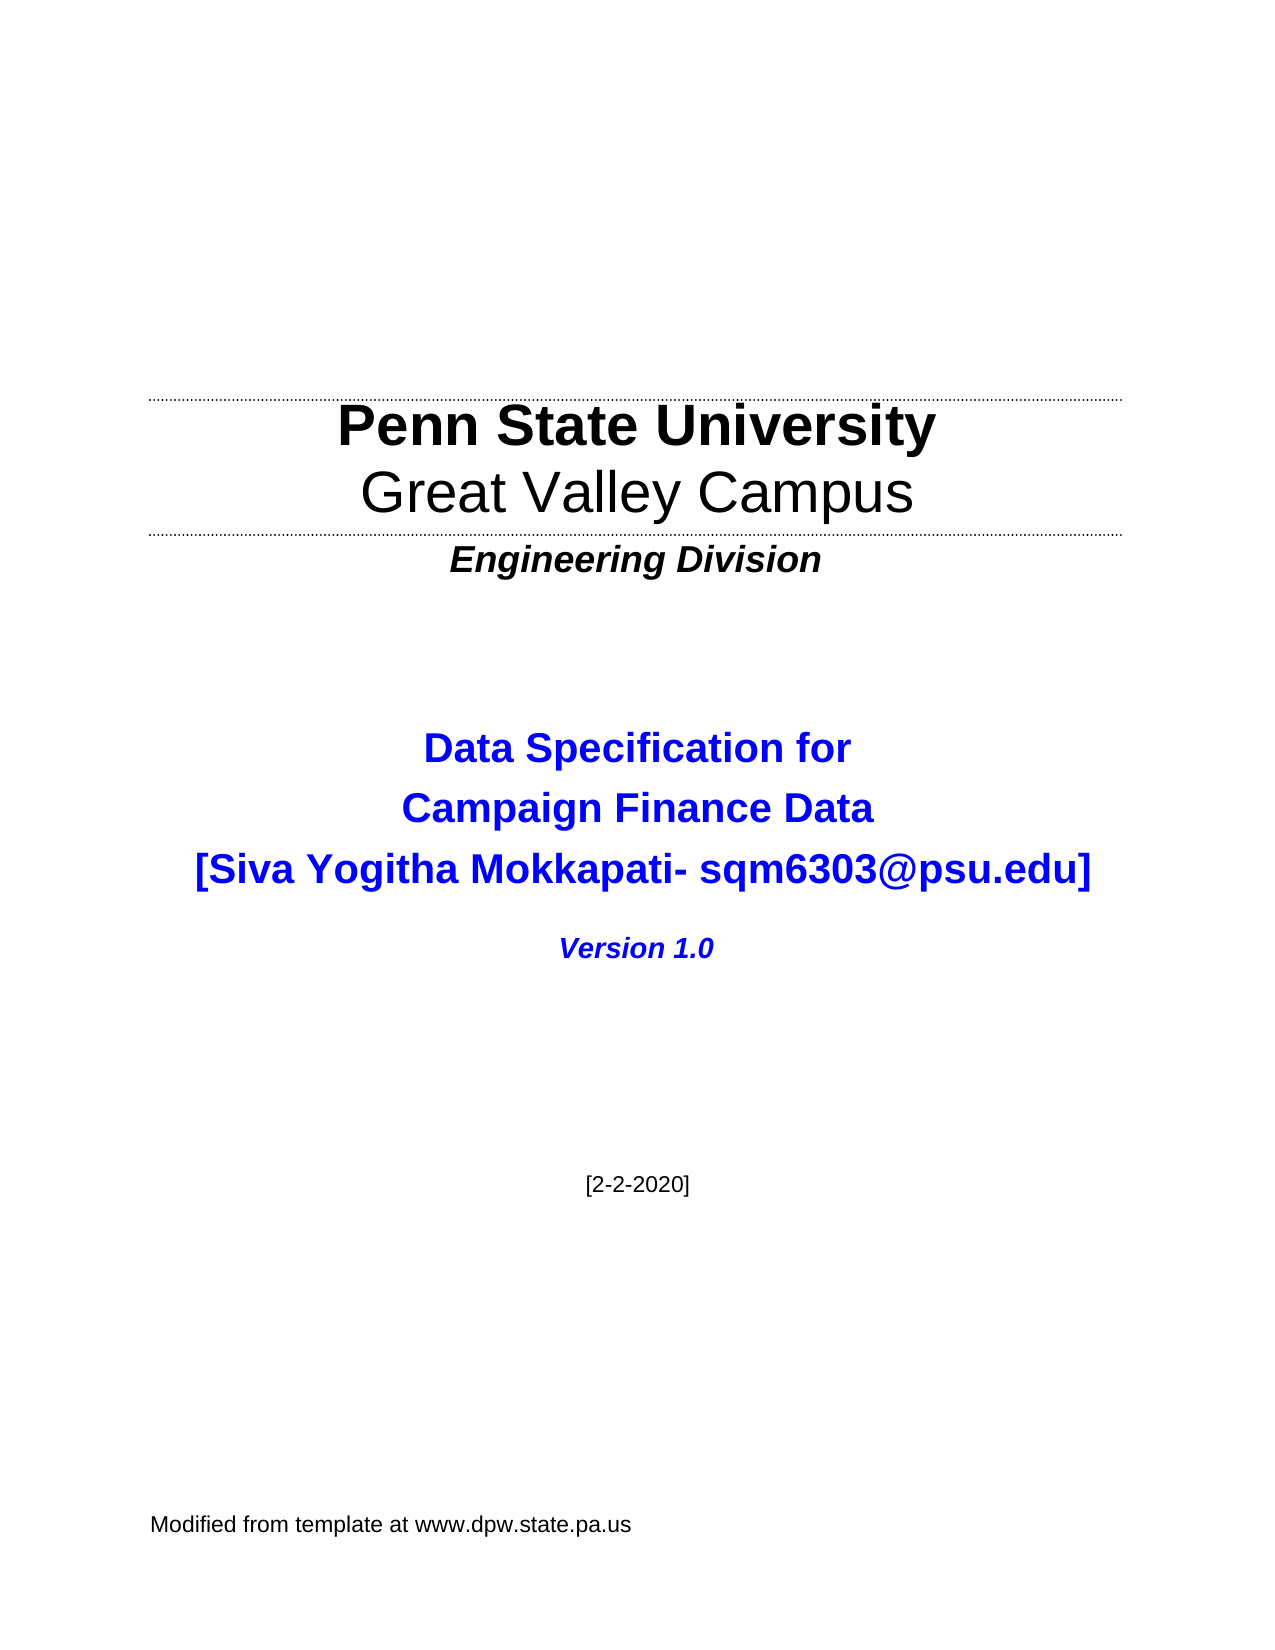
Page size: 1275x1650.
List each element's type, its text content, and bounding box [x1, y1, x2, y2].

text Great Valley Campus [150, 458, 1125, 525]
text [2-2-2020] [150, 1171, 1125, 1198]
text Engineering Division [150, 537, 1125, 580]
title Data Specification for [150, 723, 1125, 771]
title [Siva Yogitha Mokkapati- sqm6303@psu.edu] [150, 844, 1125, 892]
title Campaign Finance Data [150, 784, 1125, 832]
text Penn State University [150, 391, 1125, 458]
text Version 1.0 [150, 931, 1125, 964]
